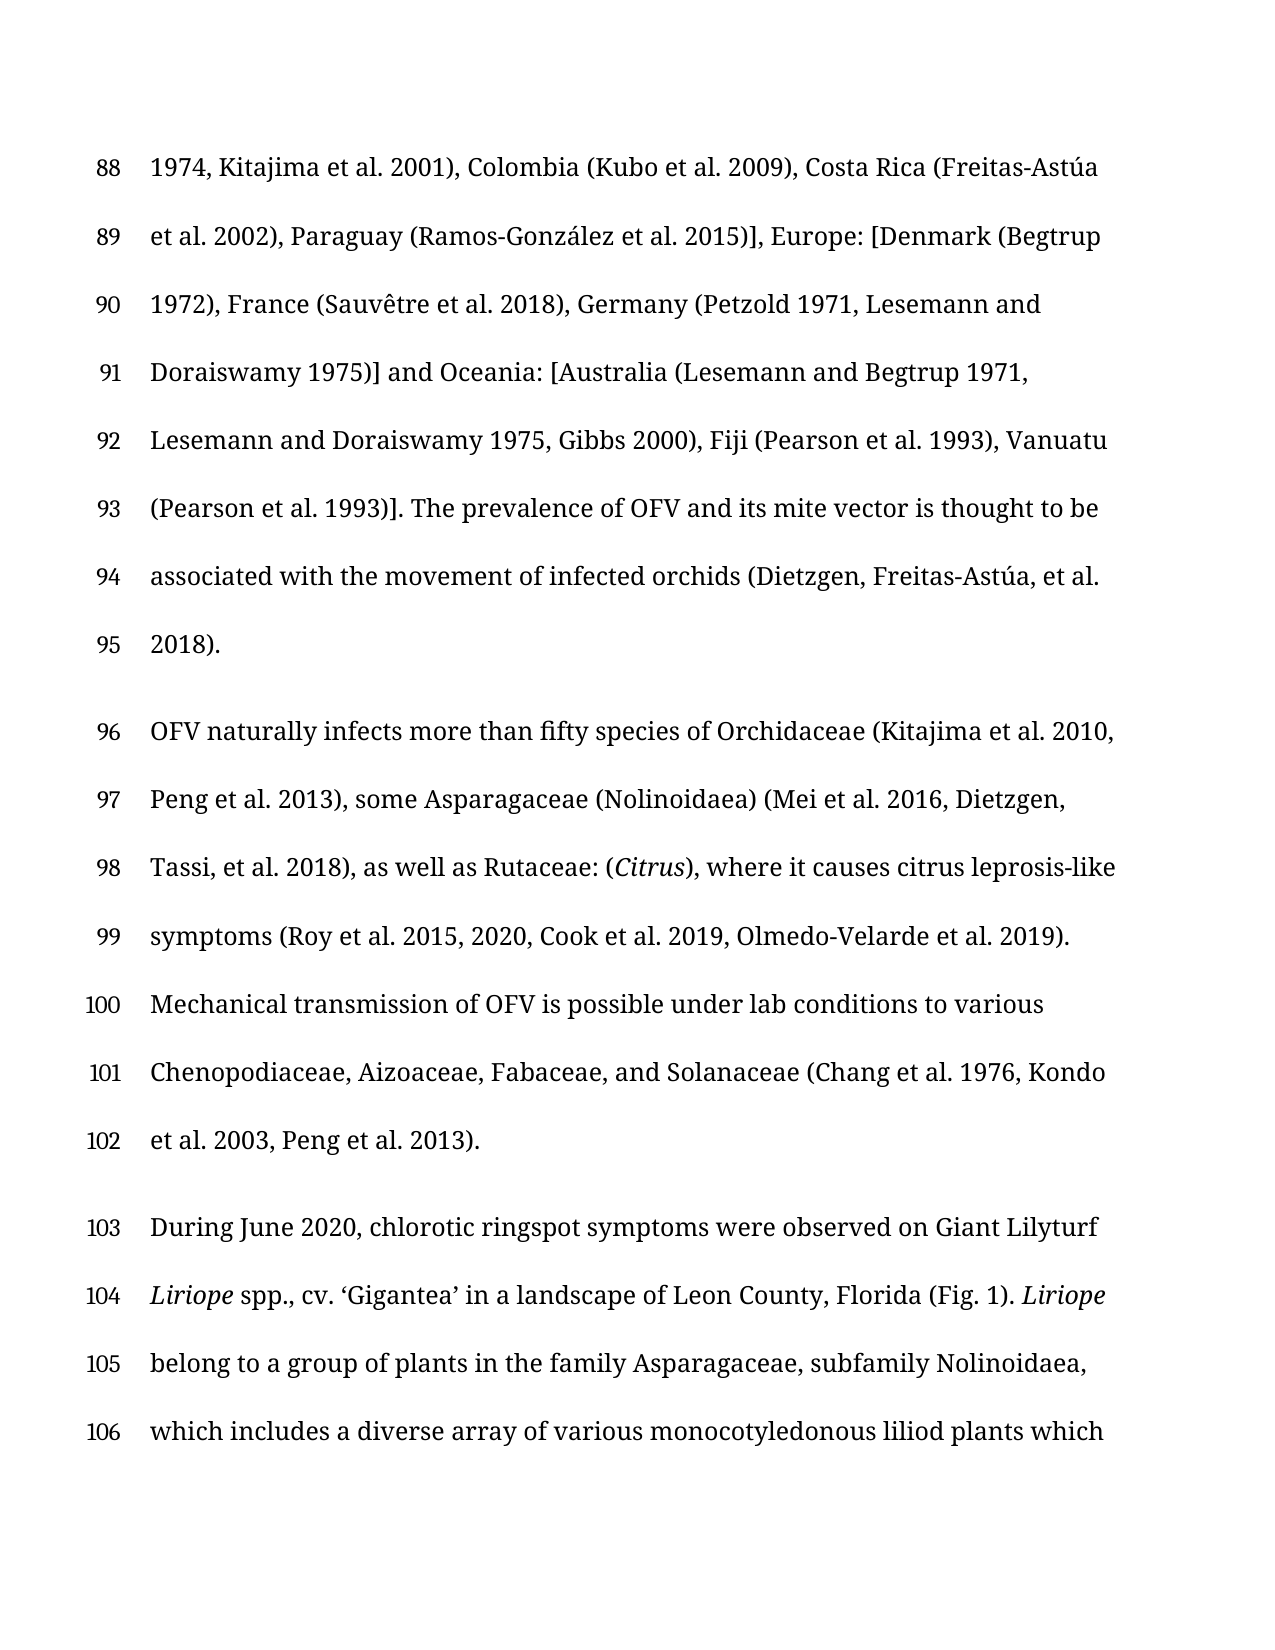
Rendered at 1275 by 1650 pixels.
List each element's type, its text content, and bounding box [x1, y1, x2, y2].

text OFV naturally infects more than fifty species of Orchidaceae (Kitajima et al. 2010, Peng et al. 2013), some Asparagaceae (Nolinoidaea) (Mei et al. 2016, Dietzgen, Tassi, et al. 2018), as well as Rutaceae: (Citrus), where it causes citrus leprosis-like symptoms (Roy et al. 2015, 2020, Cook et al. 2019, Olmedo-Velarde et al. 2019). Mechanical transmission of OFV is possible under lab conditions to various Chenopodiaceae, Aizoaceae, Fabaceae, and Solanaceae (Chang et al. 1976, Kondo et al. 2003, Peng et al. 2013). [150, 714, 1125, 1157]
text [150, 1209, 1125, 1448]
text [150, 150, 1125, 661]
